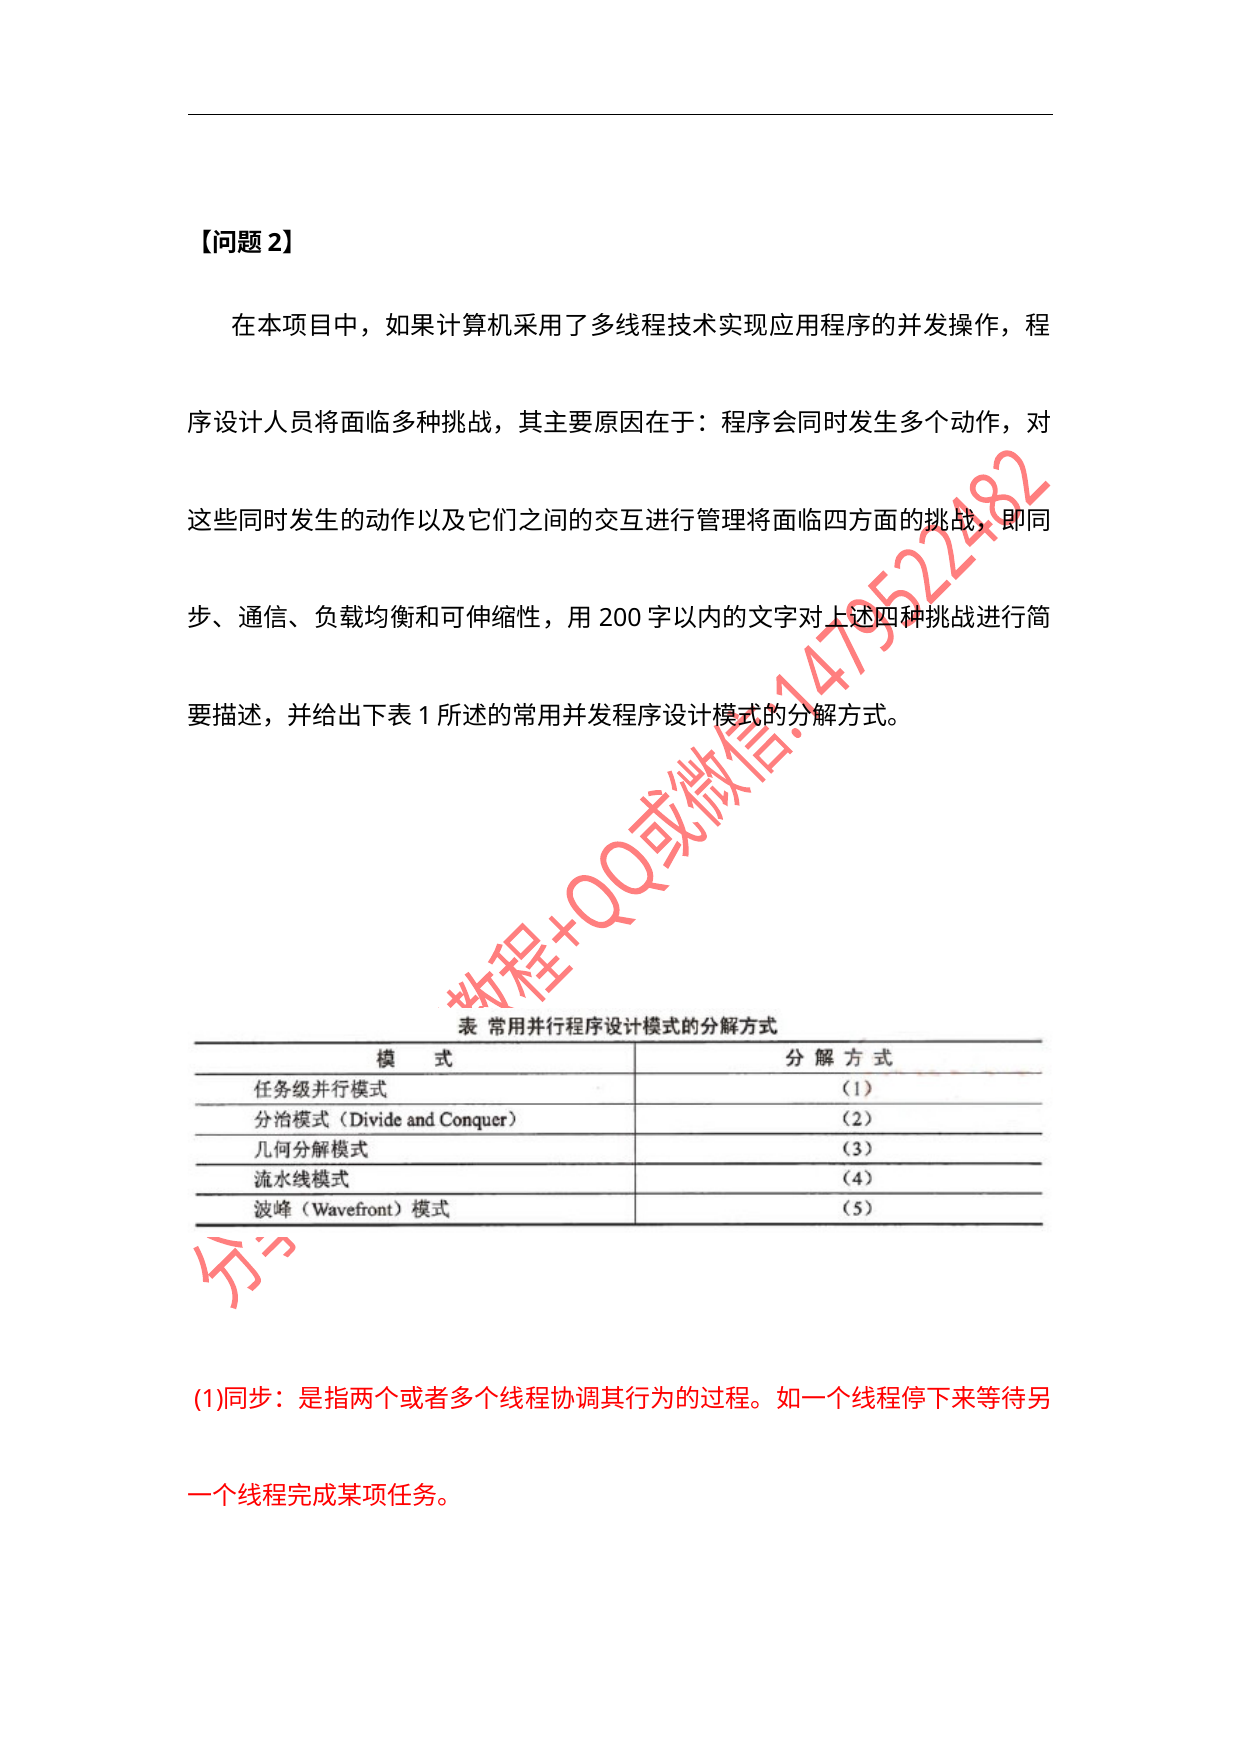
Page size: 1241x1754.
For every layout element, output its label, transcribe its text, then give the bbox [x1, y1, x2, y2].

text (1)同步：是指两个或者多个线程协调其行为的过程。如一个线程停下来等待另一个线程完成某项任务。 [187, 1364, 1053, 1526]
text 在本项目中，如果计算机采用了多线程技术实现应用程序的并发操作，程序设计人员将面临多种挑战，其主要原因在于：程序会同时发生多个动作，对这些同时发生的动作以及它们之间的交互进行管理将面临四方面的挑战，即同步、通信、负载均衡和可伸缩性，用200字以内的文字对上述四种挑战进行简要描述，并给出下表1所述的常用并发程序设计模式的分解方式。 [187, 291, 1053, 746]
picture [187, 1008, 1053, 1237]
text 【问题2】 [187, 208, 1053, 273]
